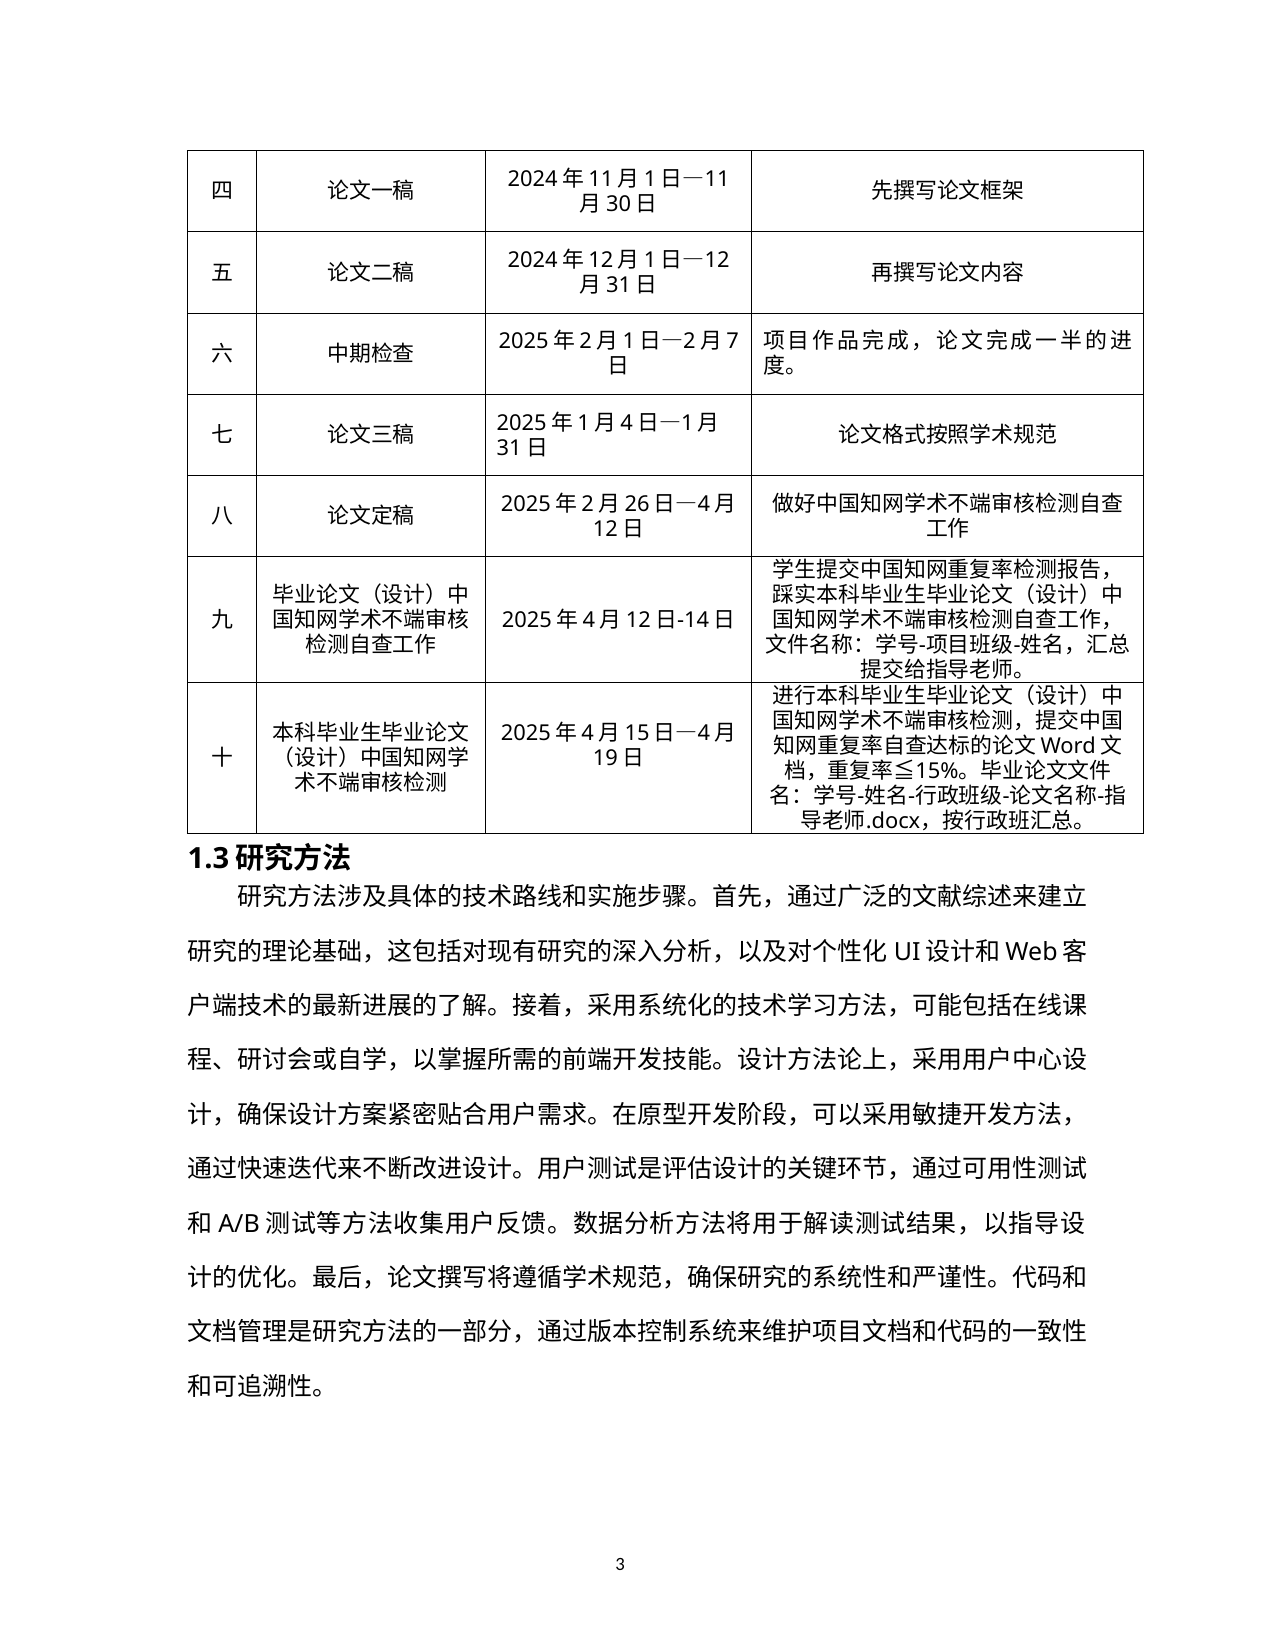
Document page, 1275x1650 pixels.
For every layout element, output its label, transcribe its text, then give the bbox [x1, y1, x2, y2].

table_cell 做好中国知网学术不端审核检测自查工作 [752, 476, 1143, 556]
table_cell 2025年4月12日-14日 [486, 557, 751, 682]
table_cell 本科毕业生毕业论文（设计）中国知网学术不端审核检测 [257, 683, 485, 833]
table_cell 毕业论文（设计）中国知网学术不端审核检测自查工作 [257, 557, 485, 682]
table_cell 2025年2月1日—2月7日 [486, 314, 751, 394]
table_cell 七 [188, 395, 256, 475]
table_cell 论文三稿 [257, 395, 485, 475]
text 研究方法涉及具体的技术路线和实施步骤。首先，通过广泛的文献综述来建立研究的理论基础，这包括对现有研究的深入分析，以及对个性化UI设计和Web客户端技术的最新进展的了解。接着，采用系统化的技术学习方法，可能包括在线课程、研讨会或自学，以掌握所需的前端开发技能。设计方法论上，采用用户中心设计，确保设计方案紧密贴合用户需求。在原型开发阶段，可以采用敏捷开发方法，通过快速迭代来不断改进设计。用户测试是评估设计的关键环节，通过可用性测试和A/B测试等方法收集用户反馈。数据分析方法将用于解读测试结果，以指导设计的优化。最后，论文撰写将遵循学术规范，确保研究的系统性和严谨性。代码和文档管理是研究方法的一部分，通过版本控制系统来维护项目文档和代码的一致性和可追溯性。 [187, 877, 1087, 1402]
table_cell 再撰写论文内容 [752, 232, 1143, 312]
table_cell 2025年1月4日—1月31日 [486, 395, 751, 475]
table_cell 论文定稿 [257, 476, 485, 556]
table_cell 2024年11月1日—11月30日 [486, 151, 751, 231]
text 1.3研究方法 [187, 834, 1087, 877]
table_cell 2025年4月15日—4月19日 [486, 683, 751, 833]
table_cell 论文二稿 [257, 232, 485, 312]
table_cell 六 [188, 314, 256, 394]
table_cell 论文格式按照学术规范 [752, 395, 1143, 475]
table_cell 学生提交中国知网重复率检测报告，踩实本科毕业生毕业论文（设计）中国知网学术不端审核检测自查工作，文件名称：学号-项目班级-姓名，汇总提交给指导老师。 [752, 557, 1143, 682]
table_cell 五 [188, 232, 256, 312]
table_cell 2025年2月26日—4月12日 [486, 476, 751, 556]
table_cell 十 [188, 683, 256, 833]
table_cell 九 [188, 557, 256, 682]
table_cell 2024年12月1日—12月31日 [486, 232, 751, 312]
table_cell 先撰写论文框架 [752, 151, 1143, 231]
table_cell 四 [188, 151, 256, 231]
table_cell 八 [188, 476, 256, 556]
table_cell 项目作品完成，论文完成一半的进度。 [752, 314, 1143, 394]
table_cell 进行本科毕业生毕业论文（设计）中国知网学术不端审核检测，提交中国知网重复率自查达标的论文Word文档，重复率≦15%。毕业论文文件名：学号-姓名-行政班级-论文名称-指导老师.docx，按行政班汇总。 [752, 683, 1143, 833]
table_cell 论文一稿 [257, 151, 485, 231]
table_cell 中期检查 [257, 314, 485, 394]
